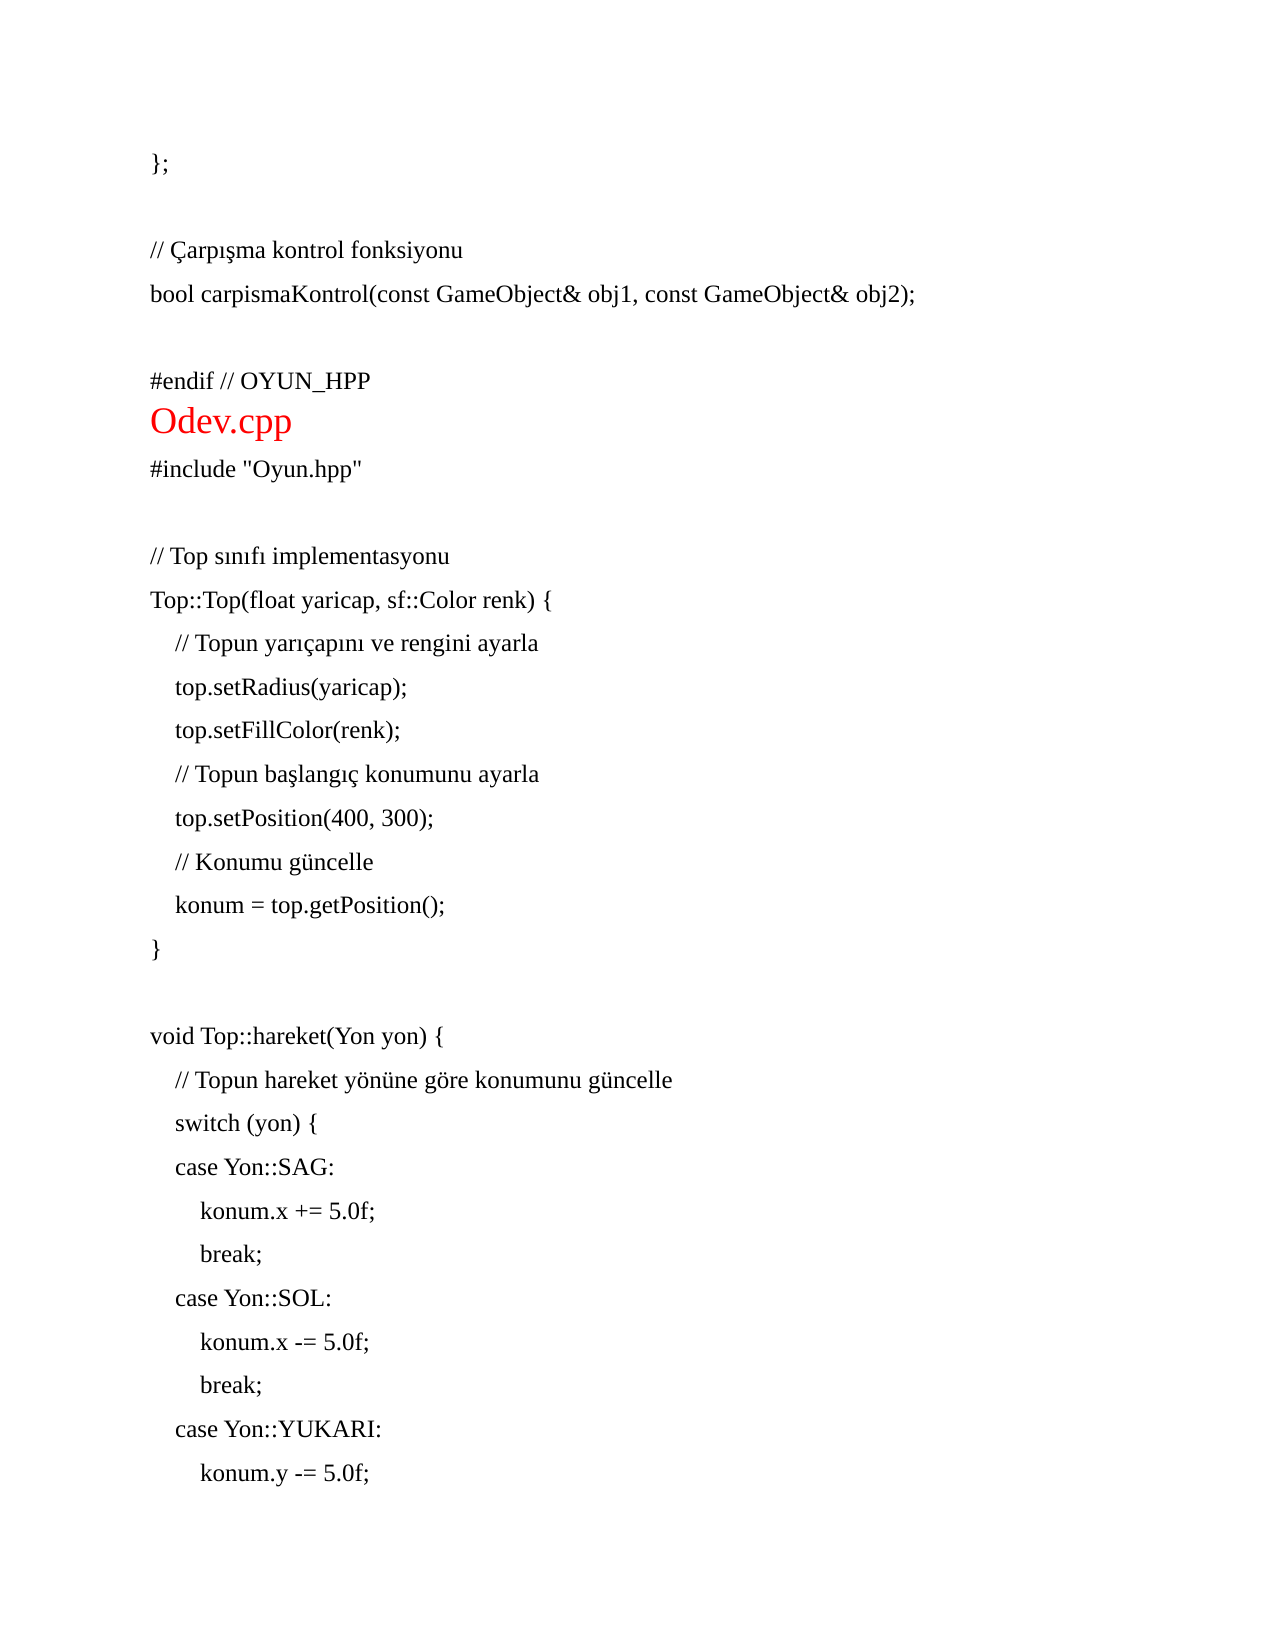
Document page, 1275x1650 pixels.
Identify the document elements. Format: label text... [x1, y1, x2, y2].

text #include "Oyun.hpp" [150, 456, 1125, 482]
text top.setRadius(yaricap); [150, 674, 1125, 701]
text }; [150, 150, 1125, 177]
text // Topun hareket yönüne göre konumunu güncelle [150, 1067, 1125, 1093]
text Odev.cpp [150, 412, 1125, 439]
text konum.x += 5.0f; [150, 1197, 1125, 1224]
text #endif // OYUN_HPP [150, 368, 1125, 395]
text Top::Top(float yaricap, sf::Color renk) { [150, 586, 1125, 613]
text case Yon::YUKARI: [150, 1416, 1125, 1443]
text switch (yon) { [150, 1110, 1125, 1137]
text // Topun başlangıç konumunu ayarla [150, 761, 1125, 788]
text break; [150, 1372, 1125, 1399]
text bool carpismaKontrol(const GameObject& obj1, const GameObject& obj2); [150, 281, 1125, 308]
text case Yon::SAG: [150, 1154, 1125, 1181]
text top.setFillColor(renk); [150, 717, 1125, 744]
text void Top::hareket(Yon yon) { [150, 1023, 1125, 1050]
text // Top sınıfı implementasyonu [150, 543, 1125, 570]
text konum = top.getPosition(); [150, 892, 1125, 919]
text top.setPosition(400, 300); [150, 805, 1125, 832]
text case Yon::SOL: [150, 1285, 1125, 1312]
text // Konumu güncelle [150, 848, 1125, 875]
text break; [150, 1241, 1125, 1268]
text konum.y -= 5.0f; [150, 1459, 1125, 1486]
text konum.x -= 5.0f; [150, 1328, 1125, 1355]
text // Topun yarıçapını ve rengini ayarla [150, 630, 1125, 657]
text } [150, 936, 1125, 963]
text // Çarpışma kontrol fonksiyonu [150, 237, 1125, 264]
